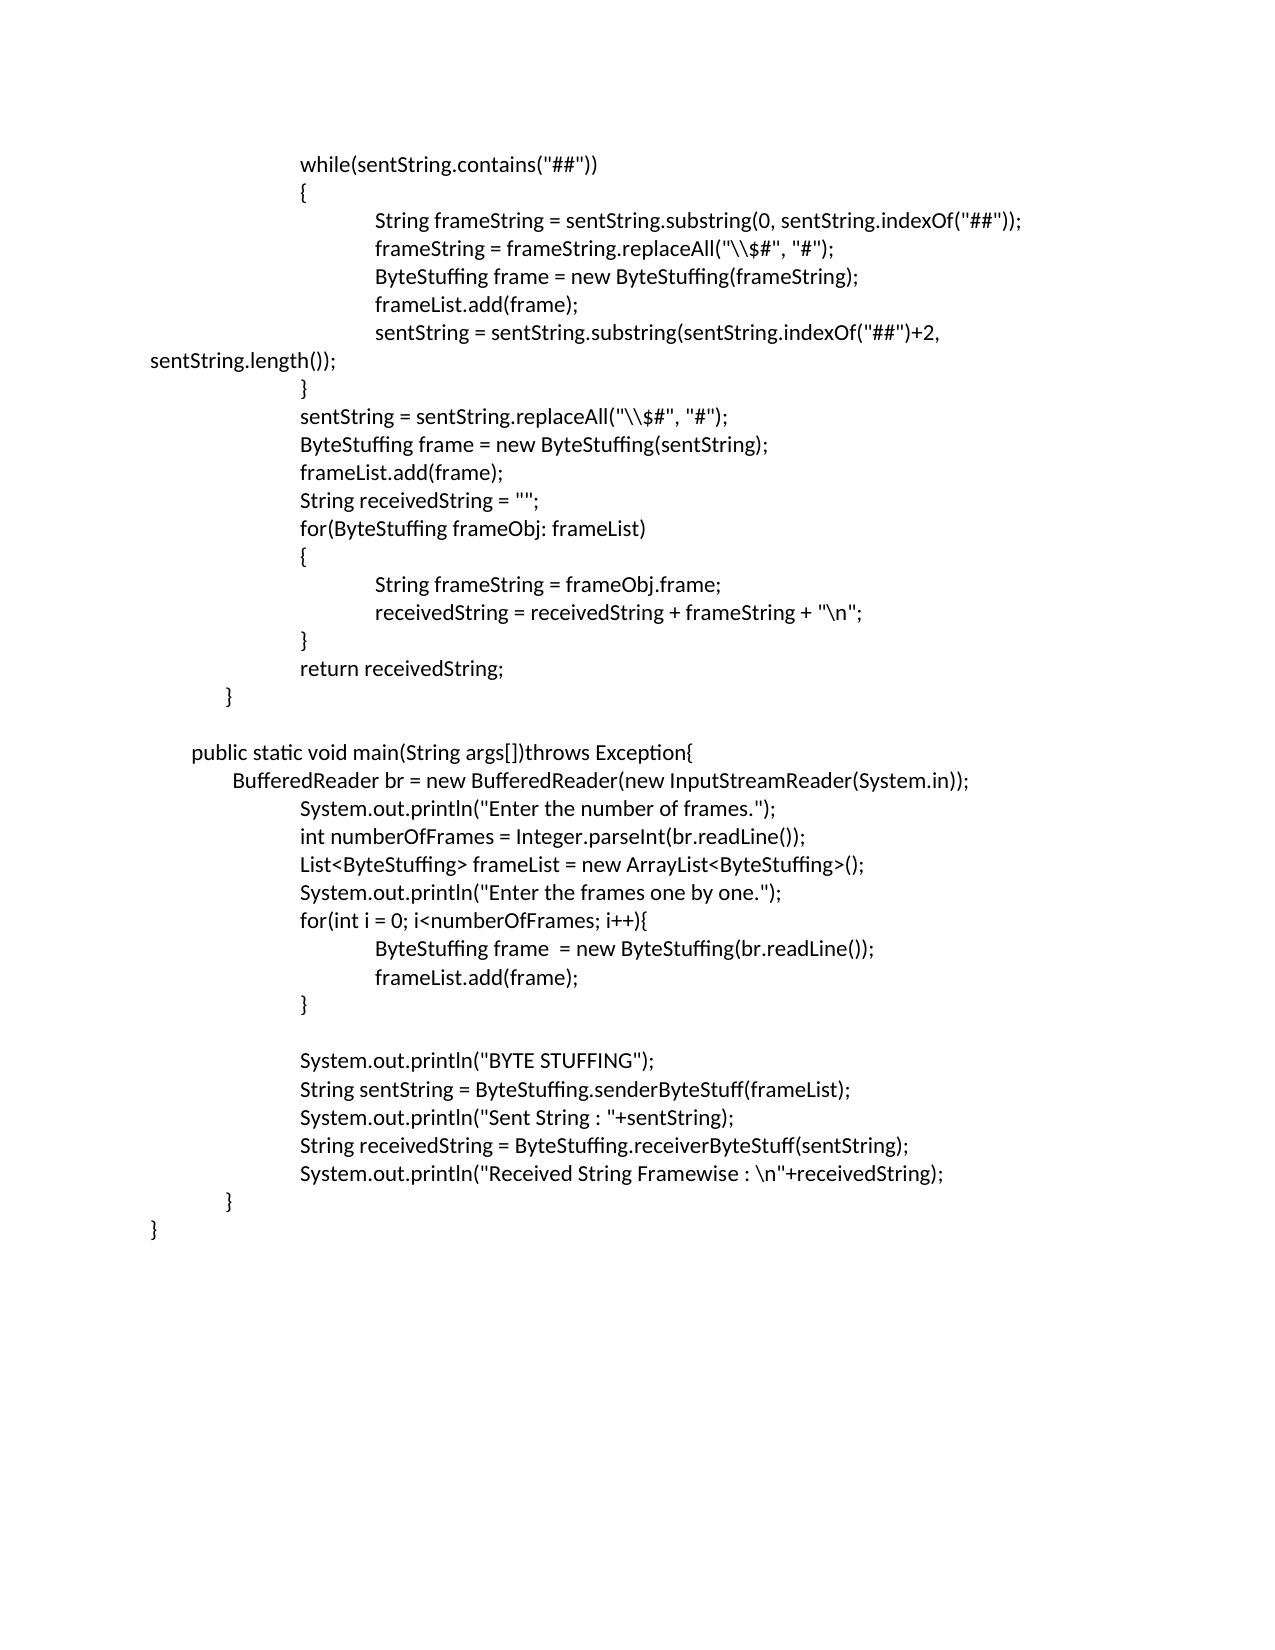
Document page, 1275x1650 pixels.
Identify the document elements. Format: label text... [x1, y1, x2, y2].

text System.out.println("BYTE STUFFING"); [150, 1047, 1125, 1075]
text receivedString = receivedString + frameString + "\n"; [150, 598, 1125, 626]
text frameList.add(frame); [150, 290, 1125, 318]
text for(ByteStuffing frameObj: frameList) [150, 514, 1125, 542]
text frameString = frameString.replaceAll("\\$#", "#"); [150, 234, 1125, 262]
text ByteStuffing frame = new ByteStuffing(sentString); [150, 430, 1125, 458]
text sentString = sentString.replaceAll("\\$#", "#"); [150, 402, 1125, 430]
text String frameString = sentString.substring(0, sentString.indexOf("##")); [150, 206, 1125, 234]
text while(sentString.contains("##")) [150, 150, 1125, 178]
text } [150, 682, 1125, 710]
text } [150, 1187, 1125, 1215]
text sentString = sentString.substring(sentString.indexOf("##")+2, sentString.length()); [150, 318, 1125, 374]
text BufferedReader br = new BufferedReader(new InputStreamReader(System.in)); [150, 766, 1125, 794]
text ByteStuffing frame = new ByteStuffing(frameString); [150, 262, 1125, 290]
text System.out.println("Enter the frames one by one."); [150, 878, 1125, 907]
text { [150, 178, 1125, 206]
text frameList.add(frame); [150, 458, 1125, 486]
text System.out.println("Enter the number of frames."); [150, 794, 1125, 822]
text for(int i = 0; i<numberOfFrames; i++){ [150, 907, 1125, 934]
text System.out.println("Received String Framewise : \n"+receivedString); [150, 1159, 1125, 1187]
text { [150, 542, 1125, 570]
text ByteStuffing frame = new ByteStuffing(br.readLine()); [150, 934, 1125, 963]
text List<ByteStuffing> frameList = new ArrayList<ByteStuffing>(); [150, 851, 1125, 878]
text int numberOfFrames = Integer.parseInt(br.readLine()); [150, 822, 1125, 851]
text System.out.println("Sent String : "+sentString); [150, 1103, 1125, 1131]
text String receivedString = ""; [150, 486, 1125, 514]
text String frameString = frameObj.frame; [150, 570, 1125, 598]
text String receivedString = ByteStuffing.receiverByteStuff(sentString); [150, 1131, 1125, 1159]
text public static void main(String args[])throws Exception{ [150, 738, 1125, 766]
text } [150, 374, 1125, 402]
text } [150, 991, 1125, 1019]
text return receivedString; [150, 654, 1125, 682]
text } [150, 626, 1125, 654]
text frameList.add(frame); [150, 963, 1125, 991]
text } [150, 1215, 1125, 1243]
text String sentString = ByteStuffing.senderByteStuff(frameList); [150, 1075, 1125, 1103]
